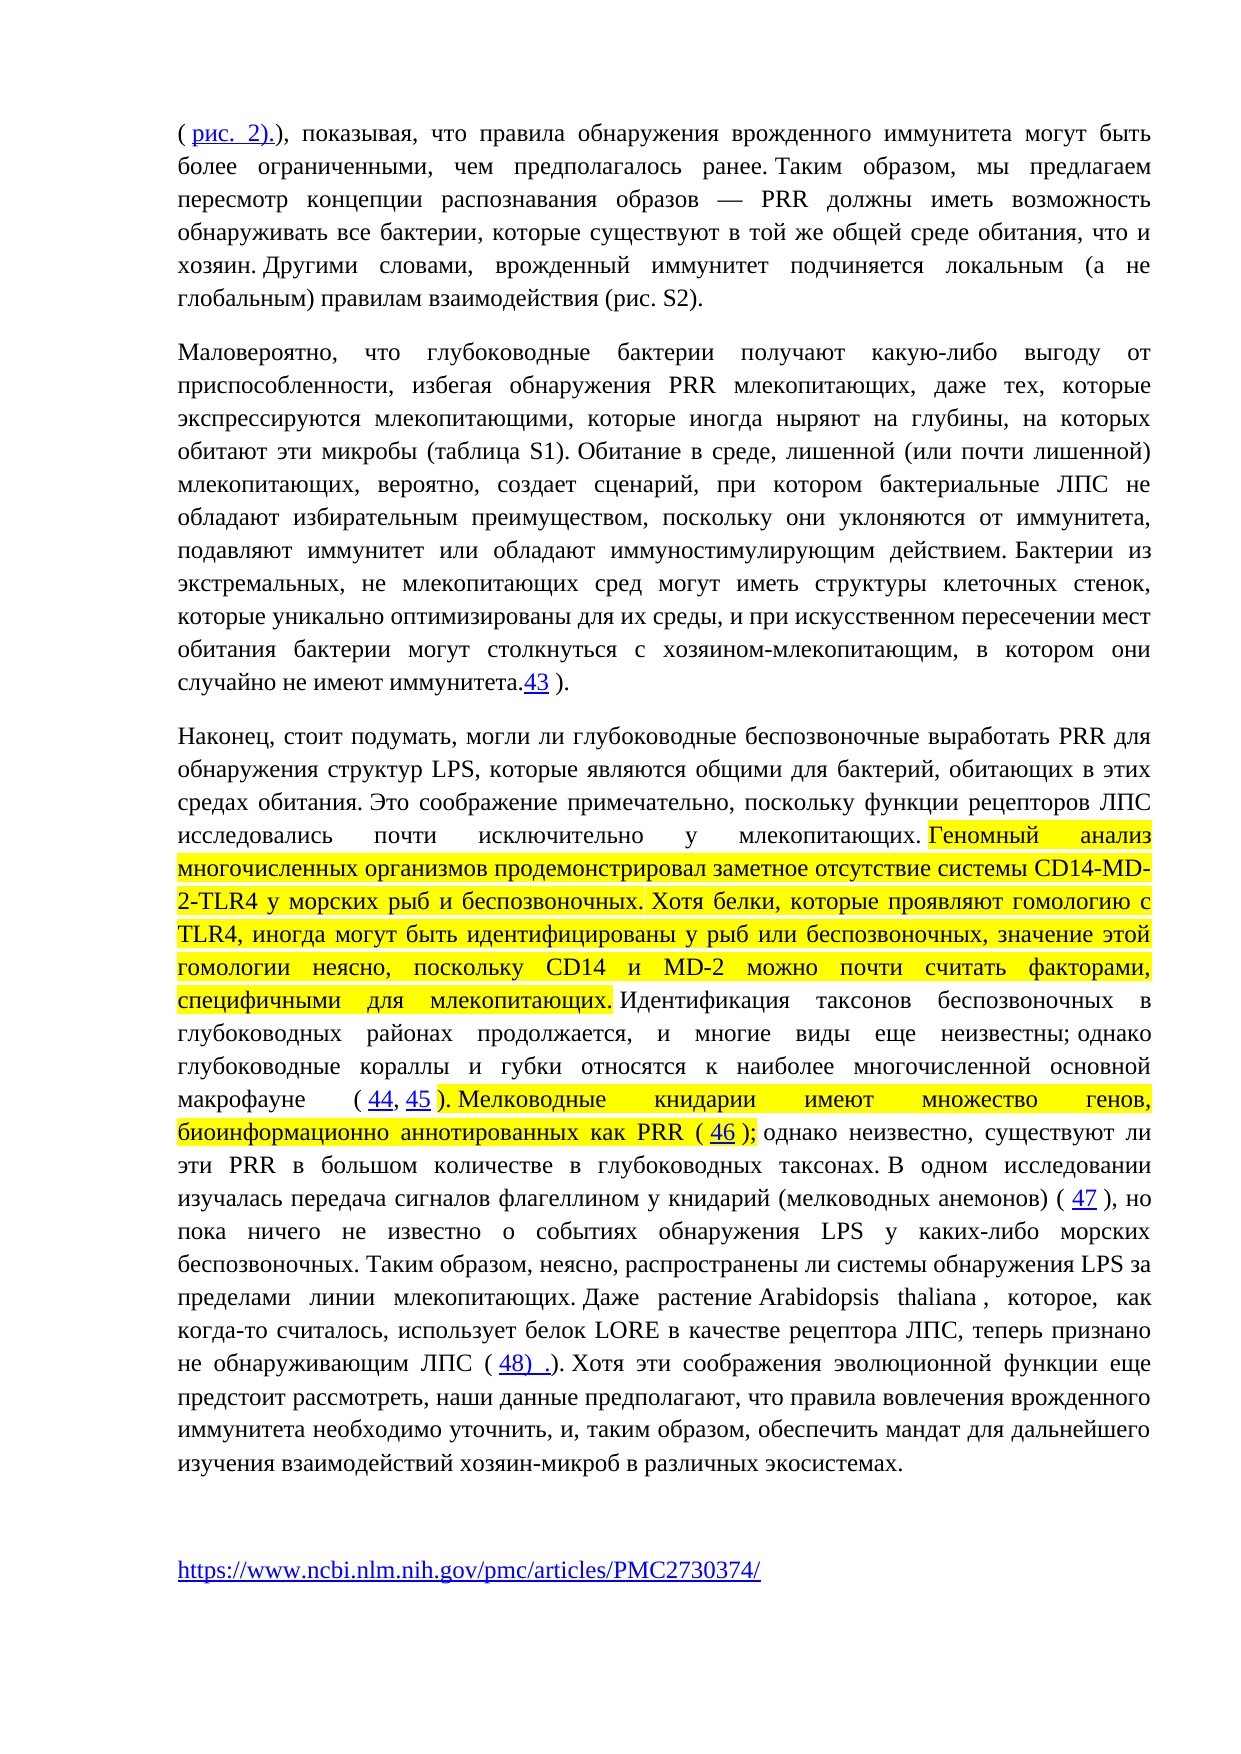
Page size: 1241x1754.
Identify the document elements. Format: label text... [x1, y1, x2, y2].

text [177, 118, 1152, 312]
text https://www.ncbi.nlm.nih.gov/pmc/articles/PMC2730374/ [177, 1555, 1152, 1584]
text Маловероятно, что глубоководные бактерии получают какую-либо выгоду от приспособленности, избегая обнаружения PRR млекопитающих, даже тех, которые экспрессируются млекопитающими, которые иногда ныряют на глубины, на которых обитают эти микробы (таблица S1). Обитание в среде, лишенной (или почти лишенной) млекопитающих, вероятно, создает сценарий, при котором бактериальные ЛПС не обладают избирательным преимуществом, поскольку они уклоняются от иммунитета, подавляют иммунитет или обладают иммуностимулирующим действием. Бактерии из экстремальных, не млекопитающих сред могут иметь структуры клеточных стенок, которые уникально оптимизированы для их среды, и при искусственном пересечении мест обитания бактерии могут столкнуться с хозяином-млекопитающим, в котором они случайно не имеют иммунитета.43 ). [177, 337, 1152, 696]
text Наконец, стоит подумать, могли ли глубоководные беспозвоночные выработать PRR для обнаружения структур LPS, которые являются общими для бактерий, обитающих в этих средах обитания. Это соображение примечательно, поскольку функции рецепторов ЛПС исследовались почти исключительно у млекопитающих. Геномный анализ многочисленных организмов продемонстрировал заметное отсутствие системы CD14-MD-2-TLR4 у морских рыб и беспозвоночных. Хотя белки, которые проявляют гомологию с TLR4, иногда могут быть идентифицированы у рыб или беспозвоночных, значение этой гомологии неясно, поскольку CD14 и MD-2 можно почти считать факторами, специфичными для млекопитающих. Идентификация таксонов беспозвоночных в глубоководных районах продолжается, и многие виды еще неизвестны; однако глубоководные кораллы и губки относятся к наиболее многочисленной основной макрофауне ( 44, 45 ). Мелководные книдарии имеют множество генов, биоинформационно аннотированных как PRR ( 46 ); однако неизвестно, существуют ли эти PRR в большом количестве в глубоководных таксонах. В одном исследовании изучалась передача сигналов флагеллином у книдарий (мелководных анемонов) ( 47 ), но пока ничего не известно о событиях обнаружения LPS у каких-либо морских беспозвоночных. Таким образом, неясно, распространены ли системы обнаружения LPS за пределами линии млекопитающих. Даже растение Arabidopsis thaliana , которое, как когда-то считалось, использует белок LORE в качестве рецептора ЛПС, теперь признано не обнаруживающим ЛПС ( 48) .). Хотя эти соображения эволюционной функции еще предстоит рассмотреть, наши данные предполагают, что правила вовлечения врожденного иммунитета необходимо уточнить, и, таким образом, обеспечить мандат для дальнейшего изучения взаимодействий хозяин-микроб в различных экосистемах. [177, 721, 1152, 853]
text Наконец, стоит подумать, могли ли глубоководные беспозвоночные выработать PRR для обнаружения структур LPS, которые являются общими для бактерий, обитающих в этих средах обитания. Это соображение примечательно, поскольку функции рецепторов ЛПС исследовались почти исключительно у млекопитающих. Геномный анализ многочисленных организмов продемонстрировал заметное отсутствие системы CD14-MD-2-TLR4 у морских рыб и беспозвоночных. Хотя белки, которые проявляют гомологию с TLR4, иногда могут быть идентифицированы у рыб или беспозвоночных, значение этой гомологии неясно, поскольку CD14 и MD-2 можно почти считать факторами, специфичными для млекопитающих. Идентификация таксонов беспозвоночных в глубоководных районах продолжается, и многие виды еще неизвестны; однако глубоководные кораллы и губки относятся к наиболее многочисленной основной макрофауне ( 44, 45 ). Мелководные книдарии имеют множество генов, биоинформационно аннотированных как PRR ( 46 ); однако неизвестно, существуют ли эти PRR в большом количестве в глубоководных таксонах. В одном исследовании изучалась передача сигналов флагеллином у книдарий (мелководных анемонов) ( 47 ), но пока ничего не известно о событиях обнаружения LPS у каких-либо морских беспозвоночных. Таким образом, неясно, распространены ли системы обнаружения LPS за пределами линии млекопитающих. Даже растение Arabidopsis thaliana , которое, как когда-то считалось, использует белок LORE в качестве рецептора ЛПС, теперь признано не обнаруживающим ЛПС ( 48) .). Хотя эти соображения эволюционной функции еще предстоит рассмотреть, наши данные предполагают, что правила вовлечения врожденного иммунитета необходимо уточнить, и, таким образом, обеспечить мандат для дальнейшего изучения взаимодействий хозяин-микроб в различных экосистемах. [177, 981, 1152, 1476]
